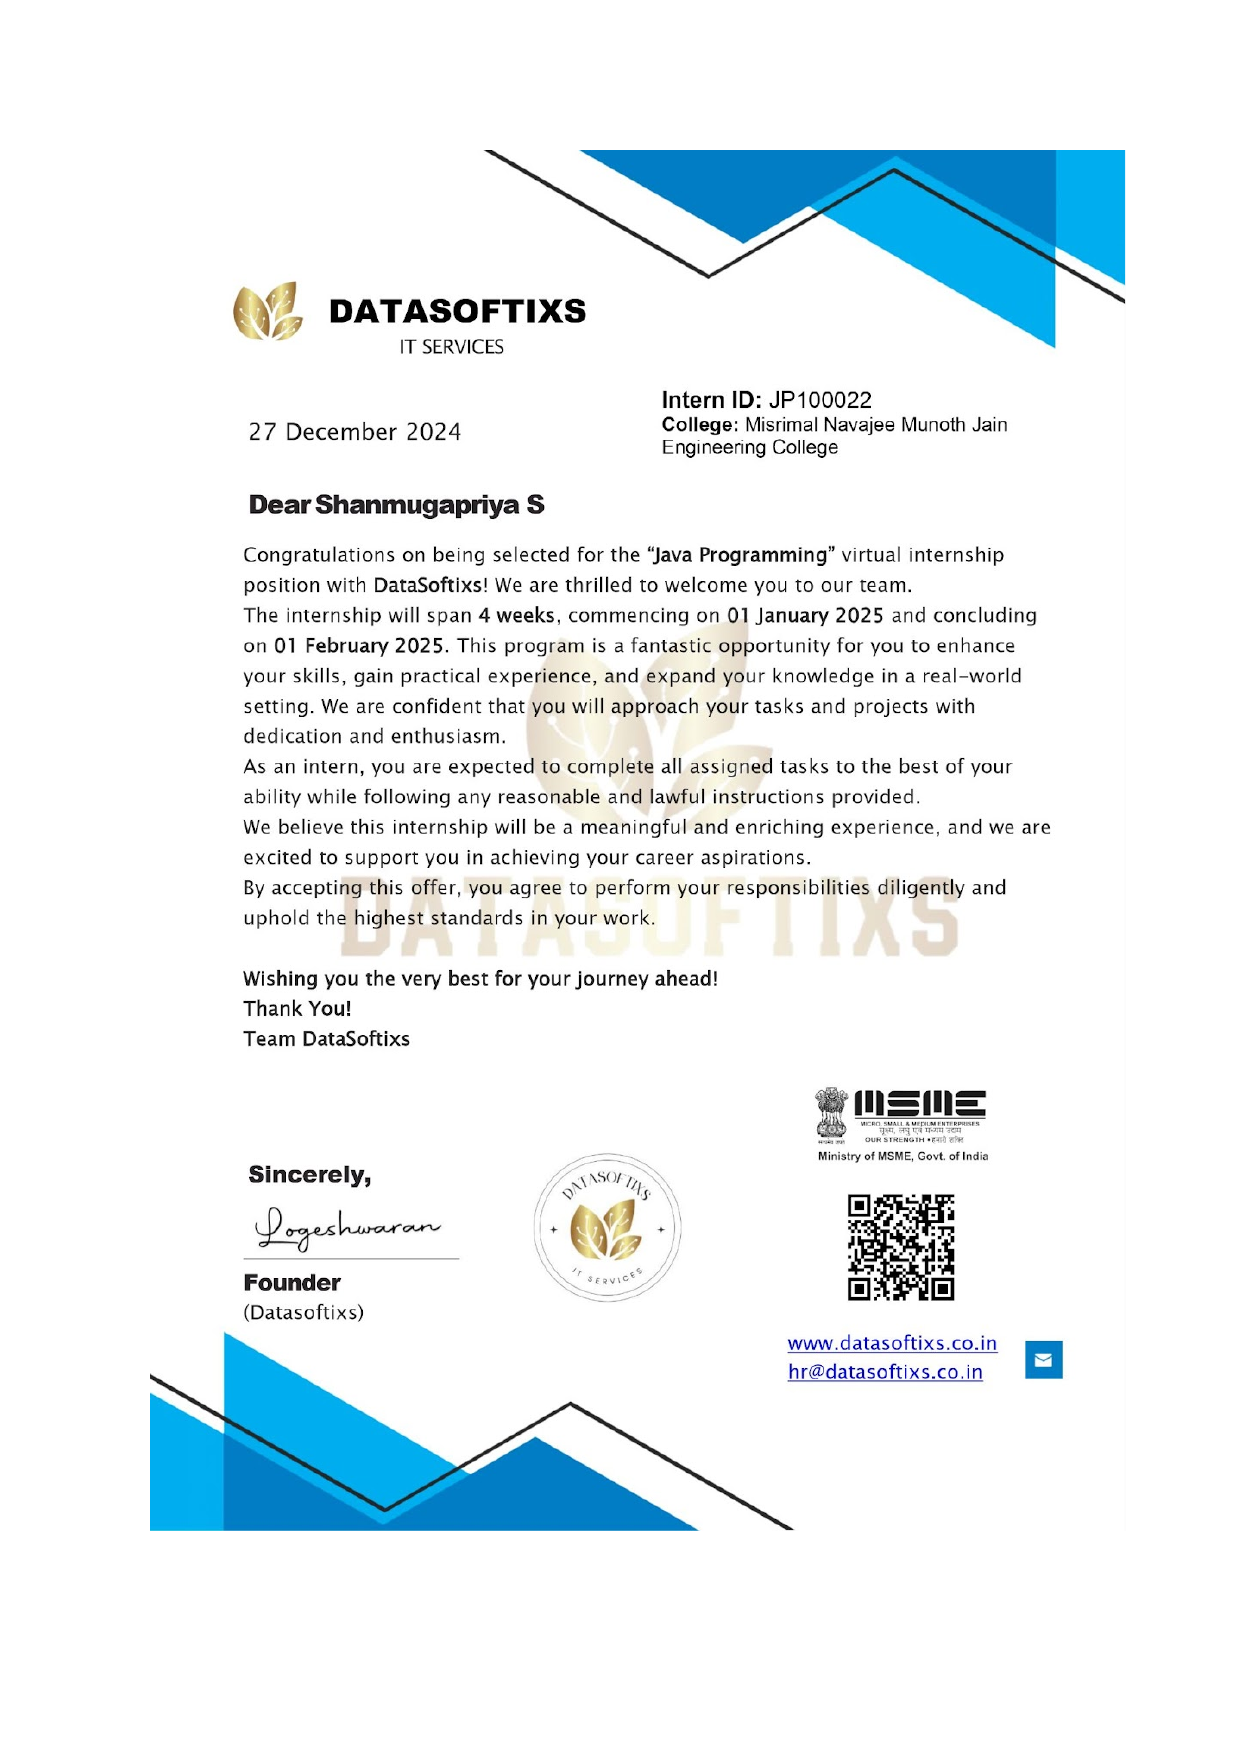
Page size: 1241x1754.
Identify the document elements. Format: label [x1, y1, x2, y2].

picture [1018, 241, 1026, 246]
picture [245, 1431, 257, 1437]
picture [264, 1440, 271, 1446]
picture [909, 177, 917, 184]
picture [948, 198, 956, 204]
picture [963, 210, 974, 215]
picture [150, 150, 1125, 1531]
